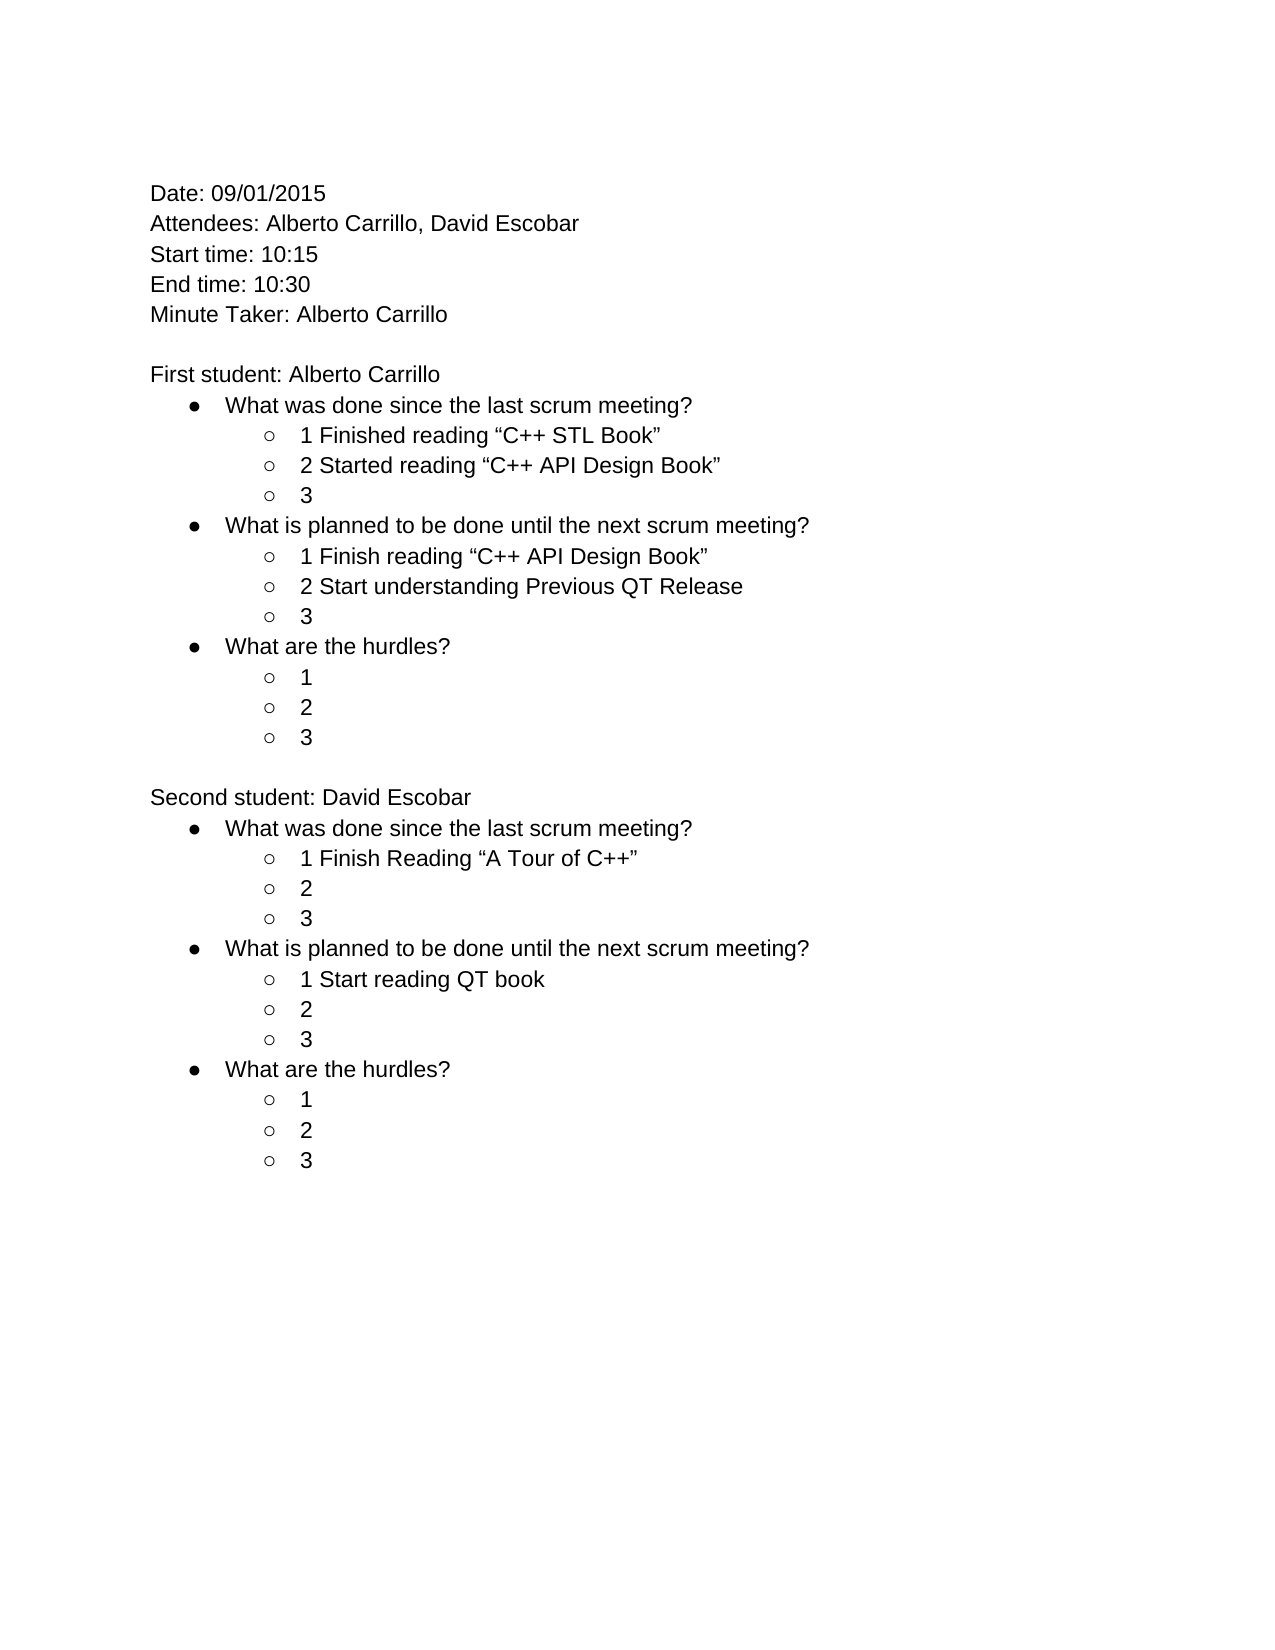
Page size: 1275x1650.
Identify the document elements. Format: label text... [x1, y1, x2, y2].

text Start time: 10:15 [150, 241, 1125, 267]
list 3 [262, 1026, 1125, 1052]
list What are the hurdles? [187, 1056, 1125, 1083]
text Minute Taker: Alberto Carrillo [150, 301, 1125, 327]
list 3 [262, 603, 1125, 629]
list 1 [262, 1086, 1125, 1113]
list 3 [262, 724, 1125, 750]
list 1 [262, 663, 1125, 690]
list 2 [262, 875, 1125, 901]
list 1 Start reading QT book [262, 966, 1125, 992]
list 2 Started reading “C++ API Design Book” [262, 452, 1125, 478]
list 1 Finished reading “C++ STL Book” [262, 422, 1125, 448]
list 3 [262, 905, 1125, 932]
text End time: 10:30 [150, 271, 1125, 297]
list 2 [262, 1117, 1125, 1143]
text Second student: David Escobar [150, 784, 1125, 811]
list What are the hurdles? [187, 633, 1125, 660]
list 3 [262, 1147, 1125, 1173]
list 2 [262, 694, 1125, 720]
list 3 [262, 482, 1125, 509]
text Attendees: Alberto Carrillo, David Escobar [150, 210, 1125, 237]
list 2 Start understanding Previous QT Release [262, 573, 1125, 599]
list What was done since the last scrum meeting? [187, 392, 1125, 418]
list 1 Finish reading “C++ API Design Book” [262, 543, 1125, 569]
list What is planned to be done until the next scrum meeting? [187, 935, 1125, 962]
text Date: 09/01/2015 [150, 180, 1125, 207]
list What is planned to be done until the next scrum meeting? [187, 512, 1125, 539]
list 2 [262, 996, 1125, 1022]
list 1 Finish Reading “A Tour of C++” [262, 845, 1125, 871]
text First student: Alberto Carrillo [150, 361, 1125, 388]
list What was done since the last scrum meeting? [187, 814, 1125, 841]
